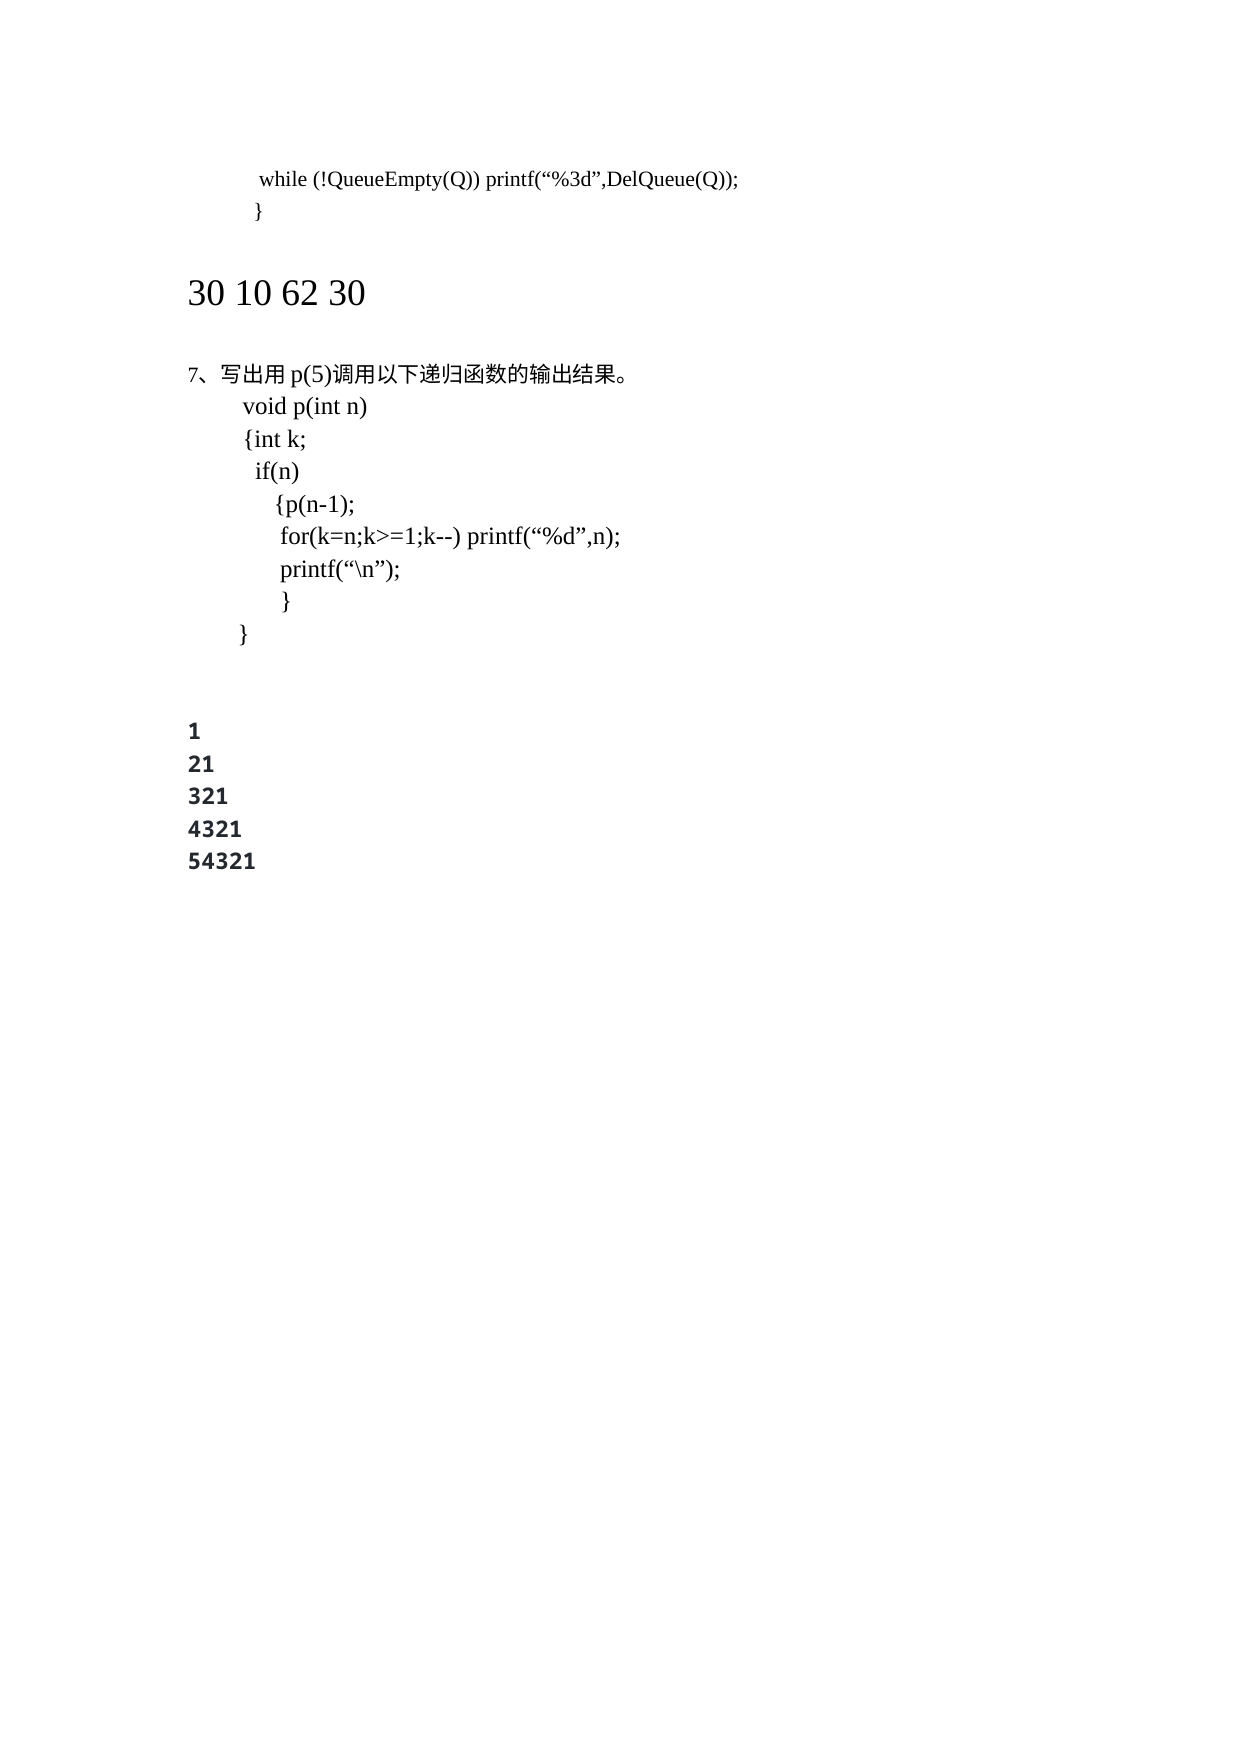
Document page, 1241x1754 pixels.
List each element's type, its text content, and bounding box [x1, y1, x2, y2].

text void p(int n) [187, 389, 1053, 422]
text 30 10 62 30 [187, 259, 1053, 324]
text 54321 [187, 844, 1053, 877]
text 1 [187, 714, 1053, 747]
text printf(“\n”); [187, 552, 1053, 584]
text 321 [187, 779, 1053, 812]
text } [187, 617, 1053, 649]
text {int k; [187, 422, 1053, 454]
text 7、写出用p(5)调用以下递归函数的输出结果。 [187, 357, 1053, 389]
text 21 [187, 747, 1053, 779]
text } [187, 194, 1053, 227]
text while (!QueueEmpty(Q)) printf(“%3d”,DelQueue(Q)); [187, 162, 1053, 194]
text 4321 [187, 812, 1053, 844]
text } [187, 584, 1053, 617]
text if(n) [187, 454, 1053, 487]
text {p(n-1); [187, 487, 1053, 519]
text for(k=n;k>=1;k--) printf(“%d”,n); [187, 519, 1053, 552]
